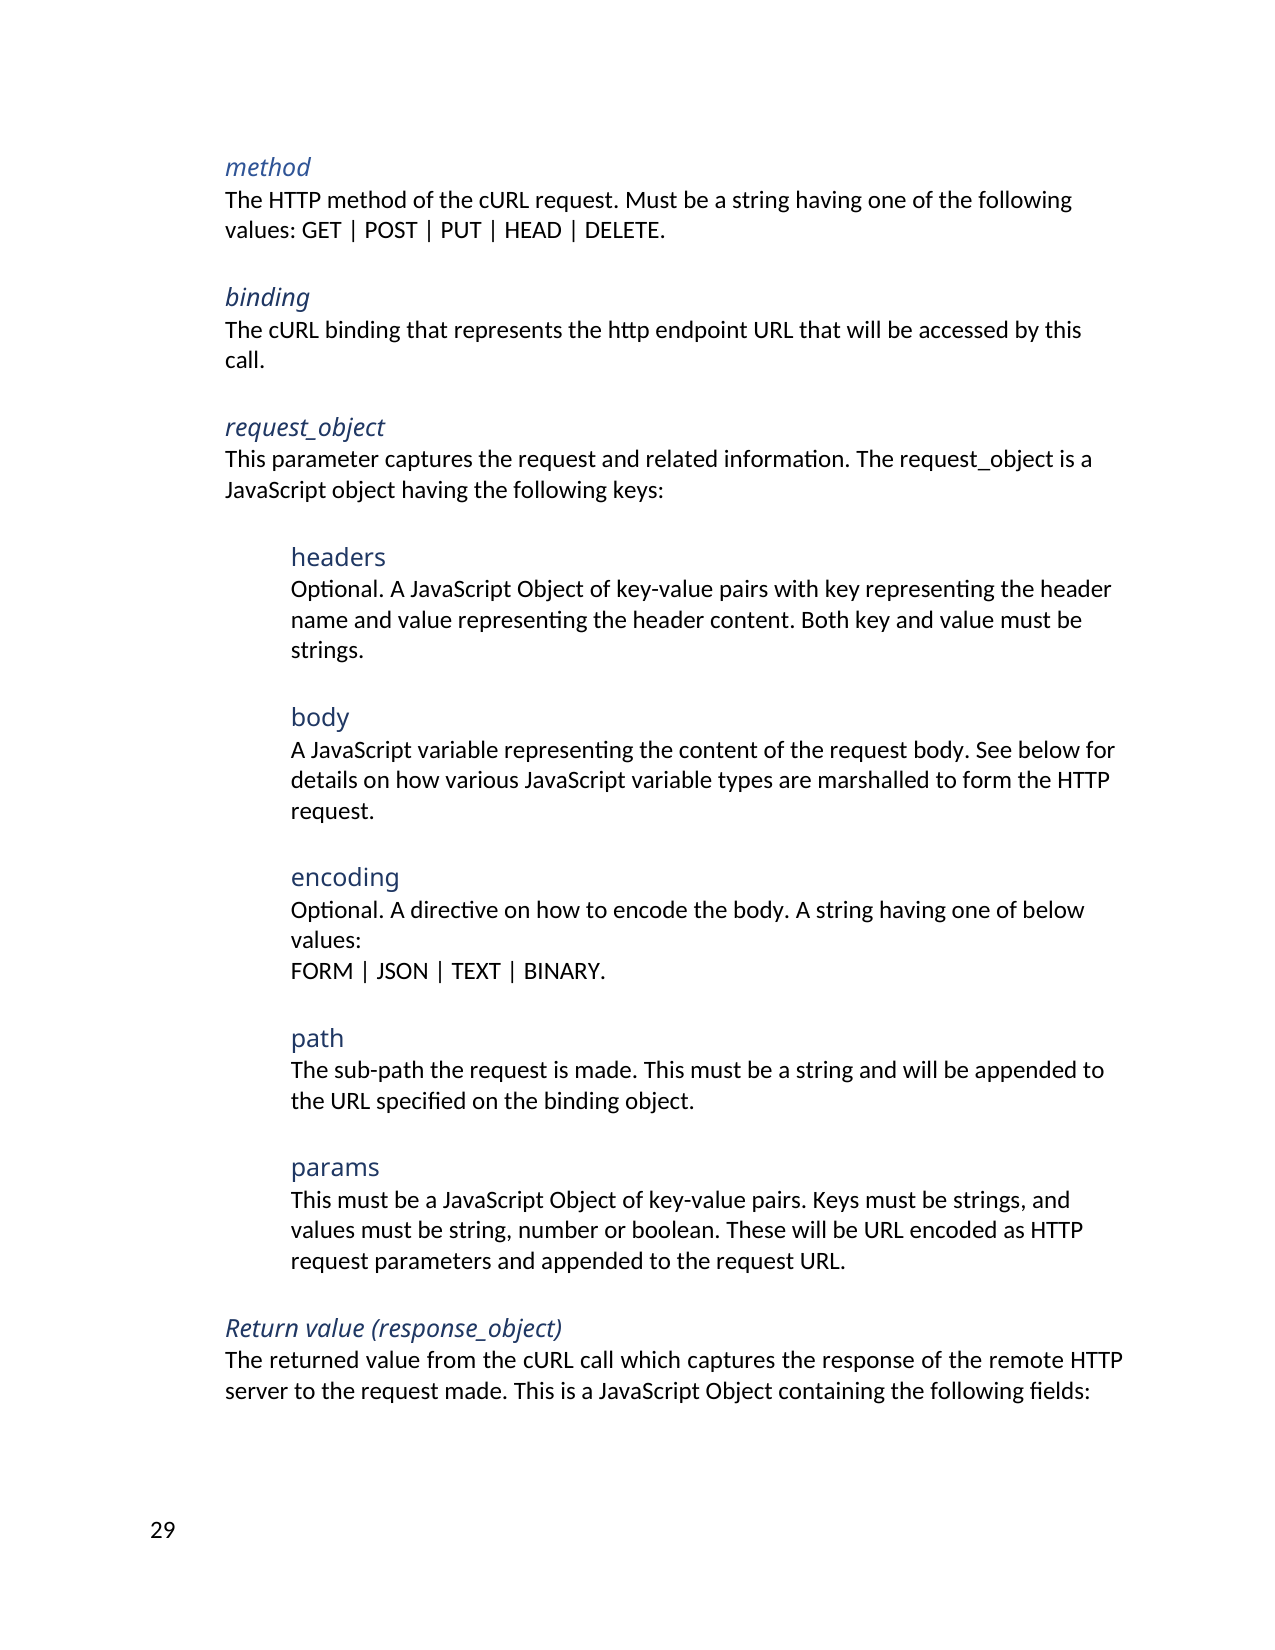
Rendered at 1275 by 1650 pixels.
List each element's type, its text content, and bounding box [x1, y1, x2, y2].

text Optional. A JavaScript Object of key-value pairs with key representing the header name and value representing the header content. Both key and value must be strings. [291, 573, 1125, 665]
subtitle params [291, 1150, 1125, 1184]
subtitle Return value (response_object) [225, 1310, 1125, 1344]
text Optional. A directive on how to encode the body. A string having one of below values: [291, 894, 1125, 955]
text The returned value from the cURL call which captures the response of the remote HTTP server to the request made. This is a JavaScript Object containing the following fields: [225, 1344, 1125, 1406]
text The sub-path the request is made. This must be a string and will be appended to the URL specified on the binding object. [291, 1054, 1125, 1115]
text This parameter captures the request and related information. The request_object is a JavaScript object having the following keys: [225, 444, 1125, 505]
text The cURL binding that represents the http endpoint URL that will be accessed by this call. [225, 314, 1125, 375]
text The HTTP method of the cURL request. Must be a string having one of the following values: GET | POST | PUT | HEAD | DELETE. [225, 184, 1125, 245]
subtitle method [225, 150, 1125, 184]
subtitle headers [291, 539, 1125, 573]
text A JavaScript variable representing the content of the request body. See below for details on how various JavaScript variable types are marshalled to form the HTTP request. [291, 734, 1125, 825]
subtitle request_object [225, 409, 1125, 444]
text This must be a JavaScript Object of key-value pairs. Keys must be strings, and values must be string, number or boolean. These will be URL encoded as HTTP request parameters and appended to the request URL. [291, 1184, 1125, 1276]
subtitle encoding [291, 860, 1125, 894]
text FORM | JSON | TEXT | BINARY. [291, 955, 1125, 986]
subtitle body [291, 700, 1125, 734]
subtitle path [291, 1020, 1125, 1054]
subtitle binding [225, 280, 1125, 314]
